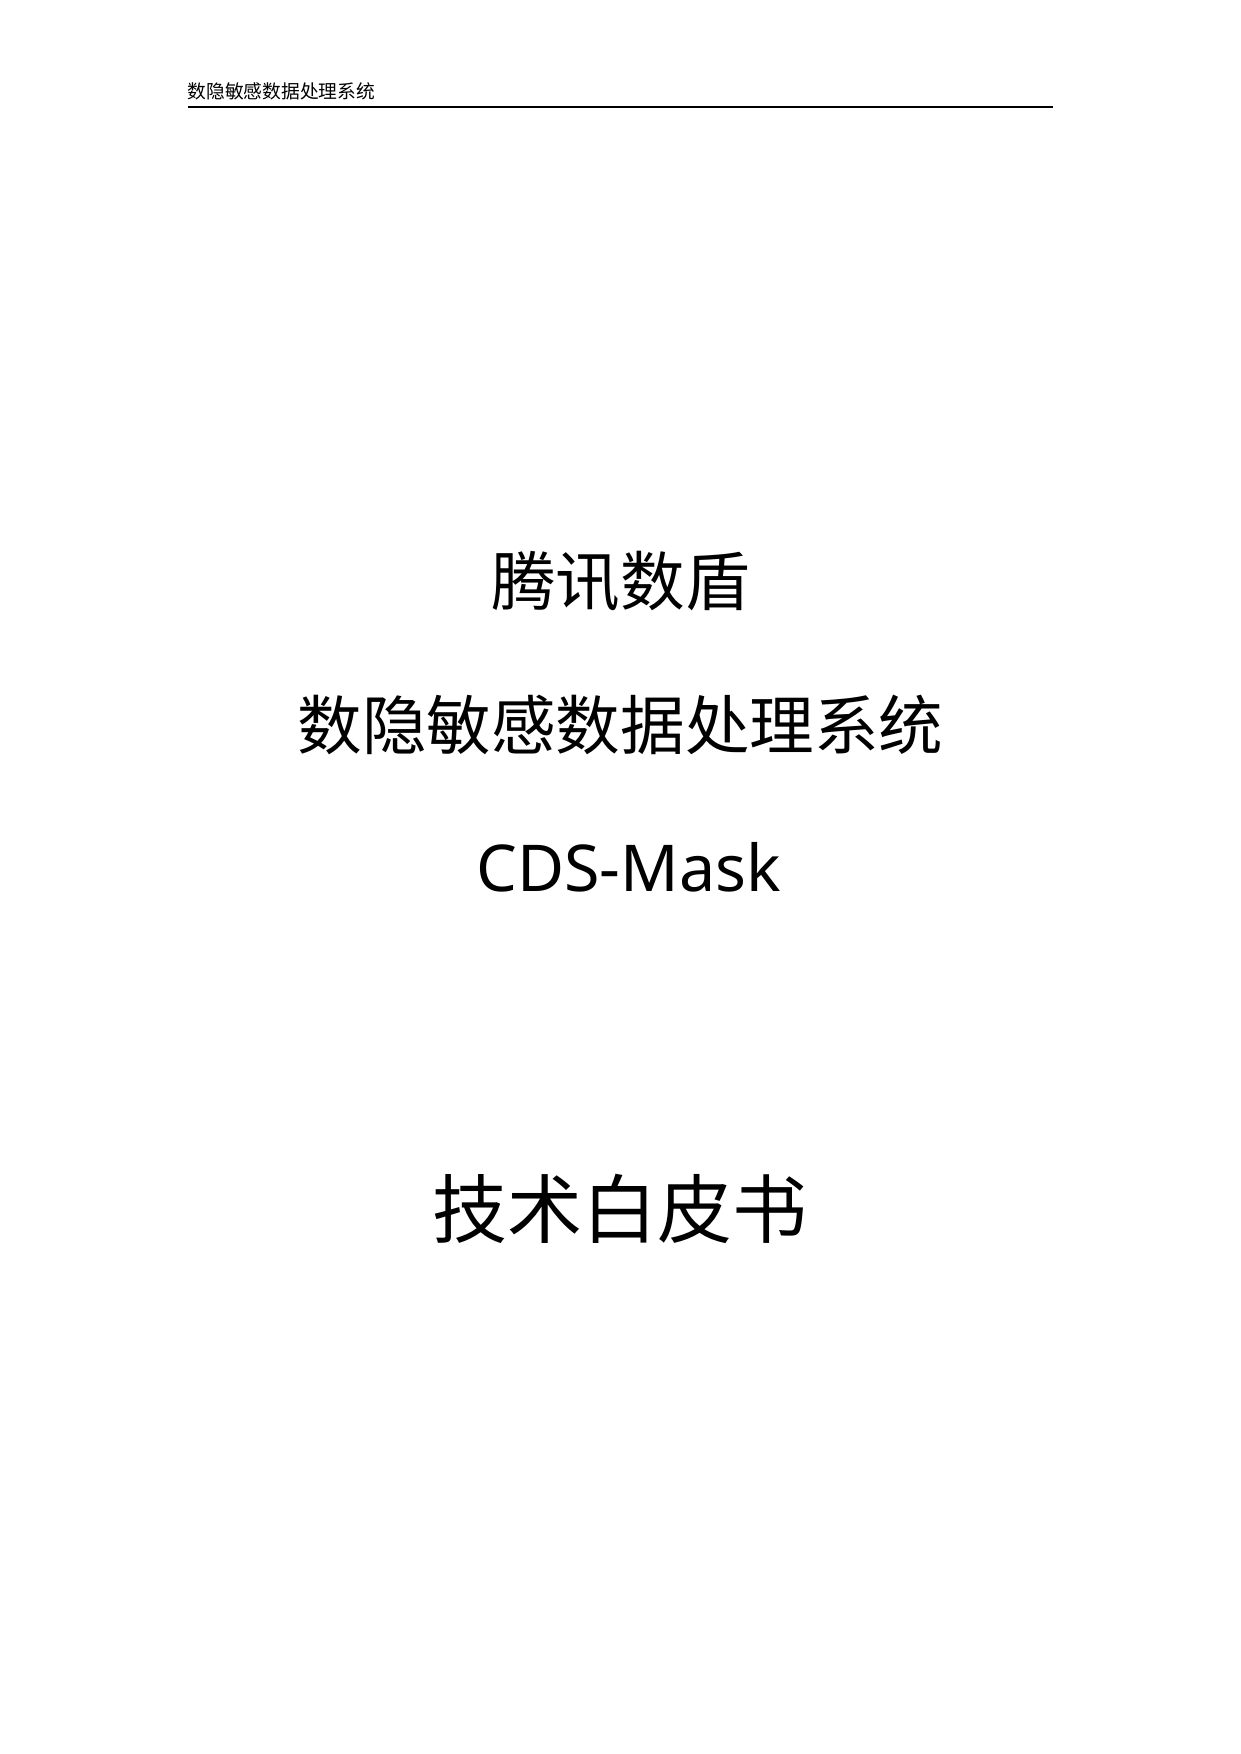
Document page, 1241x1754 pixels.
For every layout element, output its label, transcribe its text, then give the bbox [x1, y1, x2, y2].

text 技术白皮书 [187, 1140, 1053, 1270]
text 腾讯数盾 [187, 529, 1053, 626]
text CDS-Mask [187, 817, 1053, 915]
text 数隐敏感数据处理系统 [187, 673, 1053, 770]
